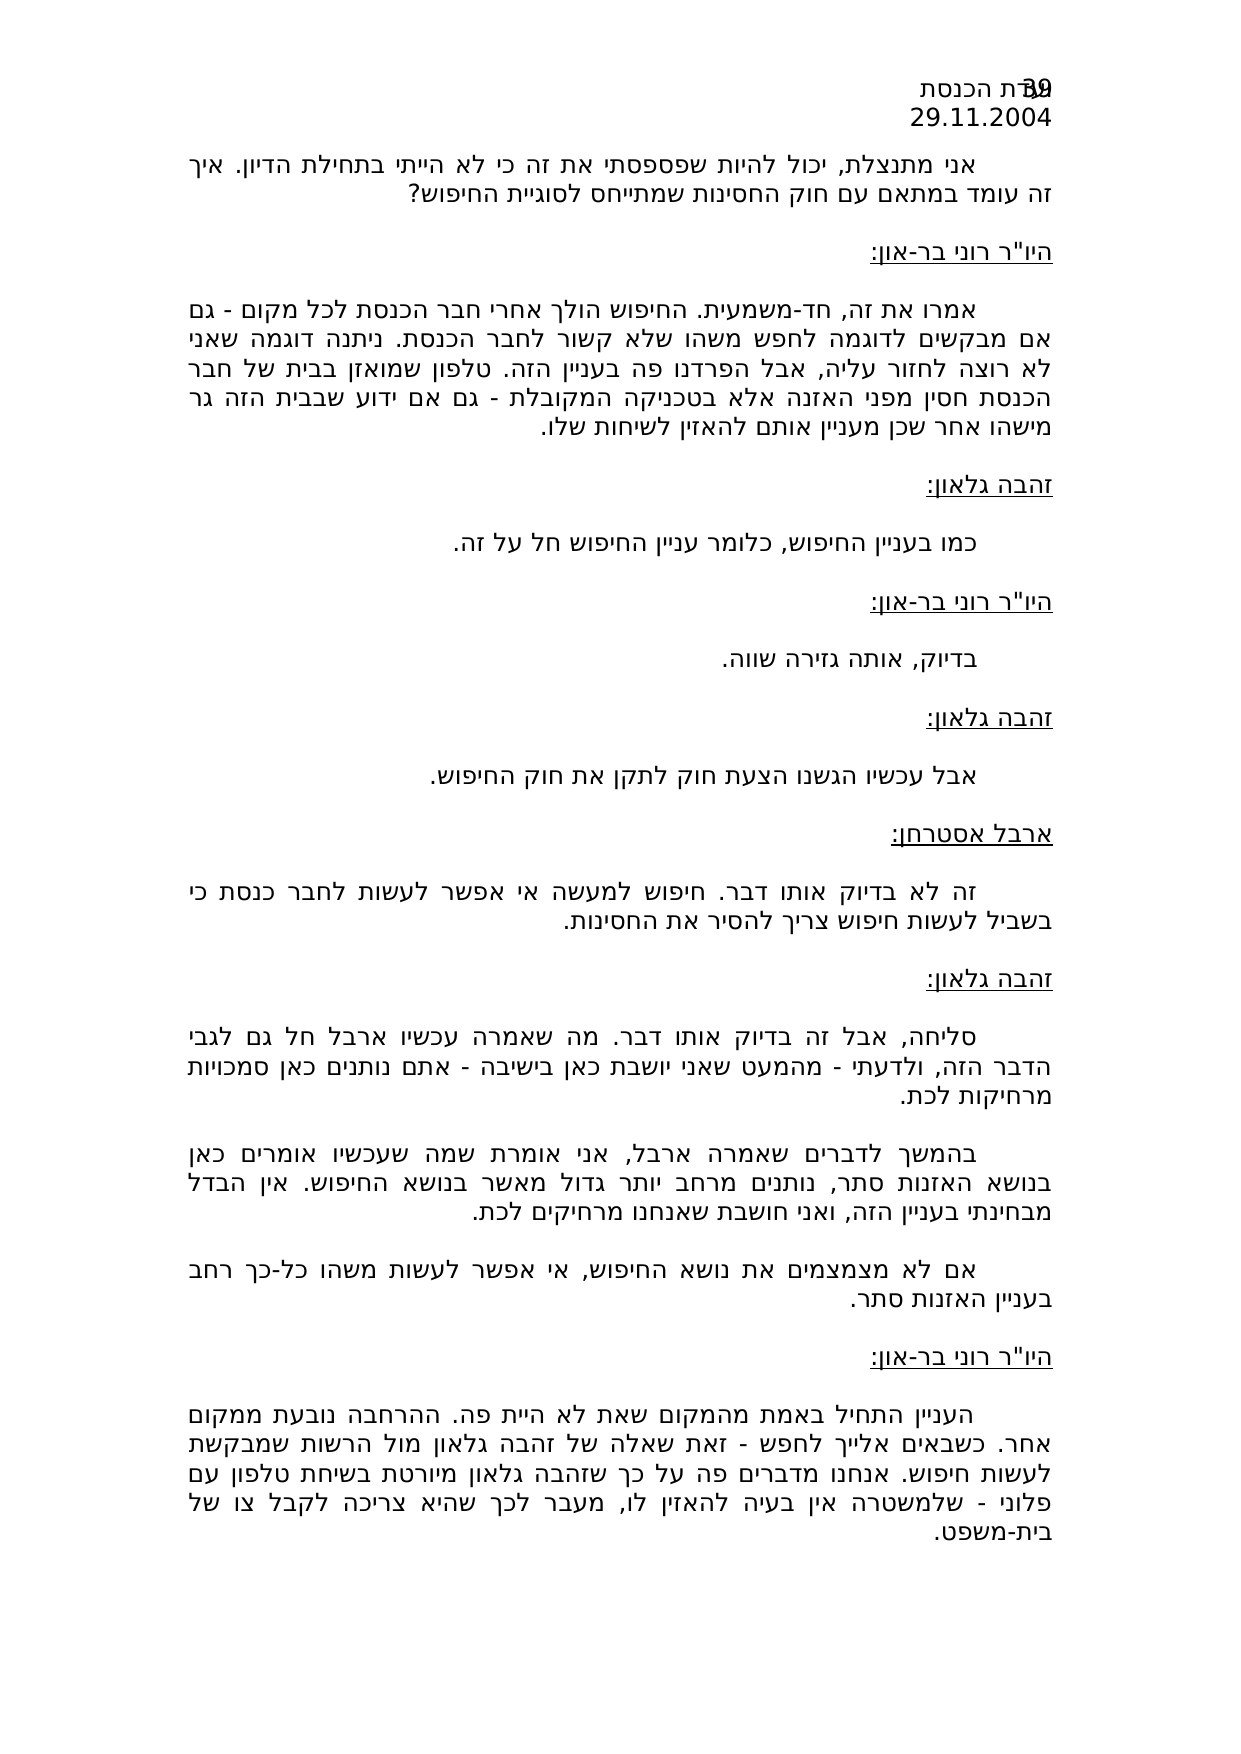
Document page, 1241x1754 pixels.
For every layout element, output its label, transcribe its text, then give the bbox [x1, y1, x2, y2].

text כמו בעניין החיפוש, כלומר עניין החיפוש חל על זה. [187, 528, 1053, 557]
text העניין התחיל באמת מהמקום שאת לא היית פה. ההרחבה נובעת ממקום אחר. כשבאים אלייך לחפש - זאת שאלה של זהבה גלאון מול הרשות שמבקשת לעשות חיפוש. אנחנו מדברים פה על כך שזהבה גלאון מיורטת בשיחת טלפון עם פלוני - שלמשטרה אין בעיה להאזין לו, מעבר לכך שהיא צריכה לקבל צו של בית-משפט. [187, 1400, 1053, 1546]
text אבל עכשיו הגשנו הצעת חוק לתקן את חוק החיפוש. [187, 761, 1053, 790]
text זהבה גלאון: [187, 674, 1053, 732]
text בדיוק, אותה גזירה שווה. [187, 644, 1053, 674]
text היו"ר רוני בר-און: [187, 557, 1053, 616]
text זהבה גלאון: [187, 935, 1053, 994]
text אמרו את זה, חד-משמעית. החיפוש הולך אחרי חבר הכנסת לכל מקום - גם אם מבקשים לדוגמה לחפש משהו שלא קשור לחבר הכנסת. ניתנה דוגמה שאני לא רוצה לחזור עליה, אבל הפרדנו פה בעניין הזה. טלפון שמואזן בבית של חבר הכנסת חסין מפני האזנה אלא בטכניקה המקובלת - גם אם ידוע שבבית הזה גר מישהו אחר שכן מעניין אותם להאזין לשיחות שלו. [187, 295, 1053, 441]
text אני מתנצלת, יכול להיות שפספסתי את זה כי לא הייתי בתחילת הדיון. איך זה עומד במתאם עם חוק החסינות שמתייחס לסוגיית החיפוש? [187, 150, 1053, 208]
text זהבה גלאון: [187, 441, 1053, 499]
text בהמשך לדברים שאמרה ארבל, אני אומרת שמה שעכשיו אומרים כאן בנושא האזנות סתר, נותנים מרחב יותר גדול מאשר בנושא החיפוש. אין הבדל מבחינתי בעניין הזה, ואני חושבת שאנחנו מרחיקים לכת. [187, 1139, 1053, 1226]
text סליחה, אבל זה בדיוק אותו דבר. מה שאמרה עכשיו ארבל חל גם לגבי הדבר הזה, ולדעתי - מהמעט שאני יושבת כאן בישיבה - אתם נותנים כאן סמכויות מרחיקות לכת. [187, 1022, 1053, 1110]
text אם לא מצמצמים את נושא החיפוש, אי אפשר לעשות משהו כל-כך רחב בעניין האזנות סתר. [187, 1255, 1053, 1313]
text זה לא בדיוק אותו דבר. חיפוש למעשה אי אפשר לעשות לחבר כנסת כי בשביל לעשות חיפוש צריך להסיר את החסינות. [187, 877, 1053, 935]
text ארבל אסטרחן: [187, 790, 1053, 848]
text היו"ר רוני בר-און: [187, 208, 1053, 267]
text היו"ר רוני בר-און: [187, 1313, 1053, 1372]
